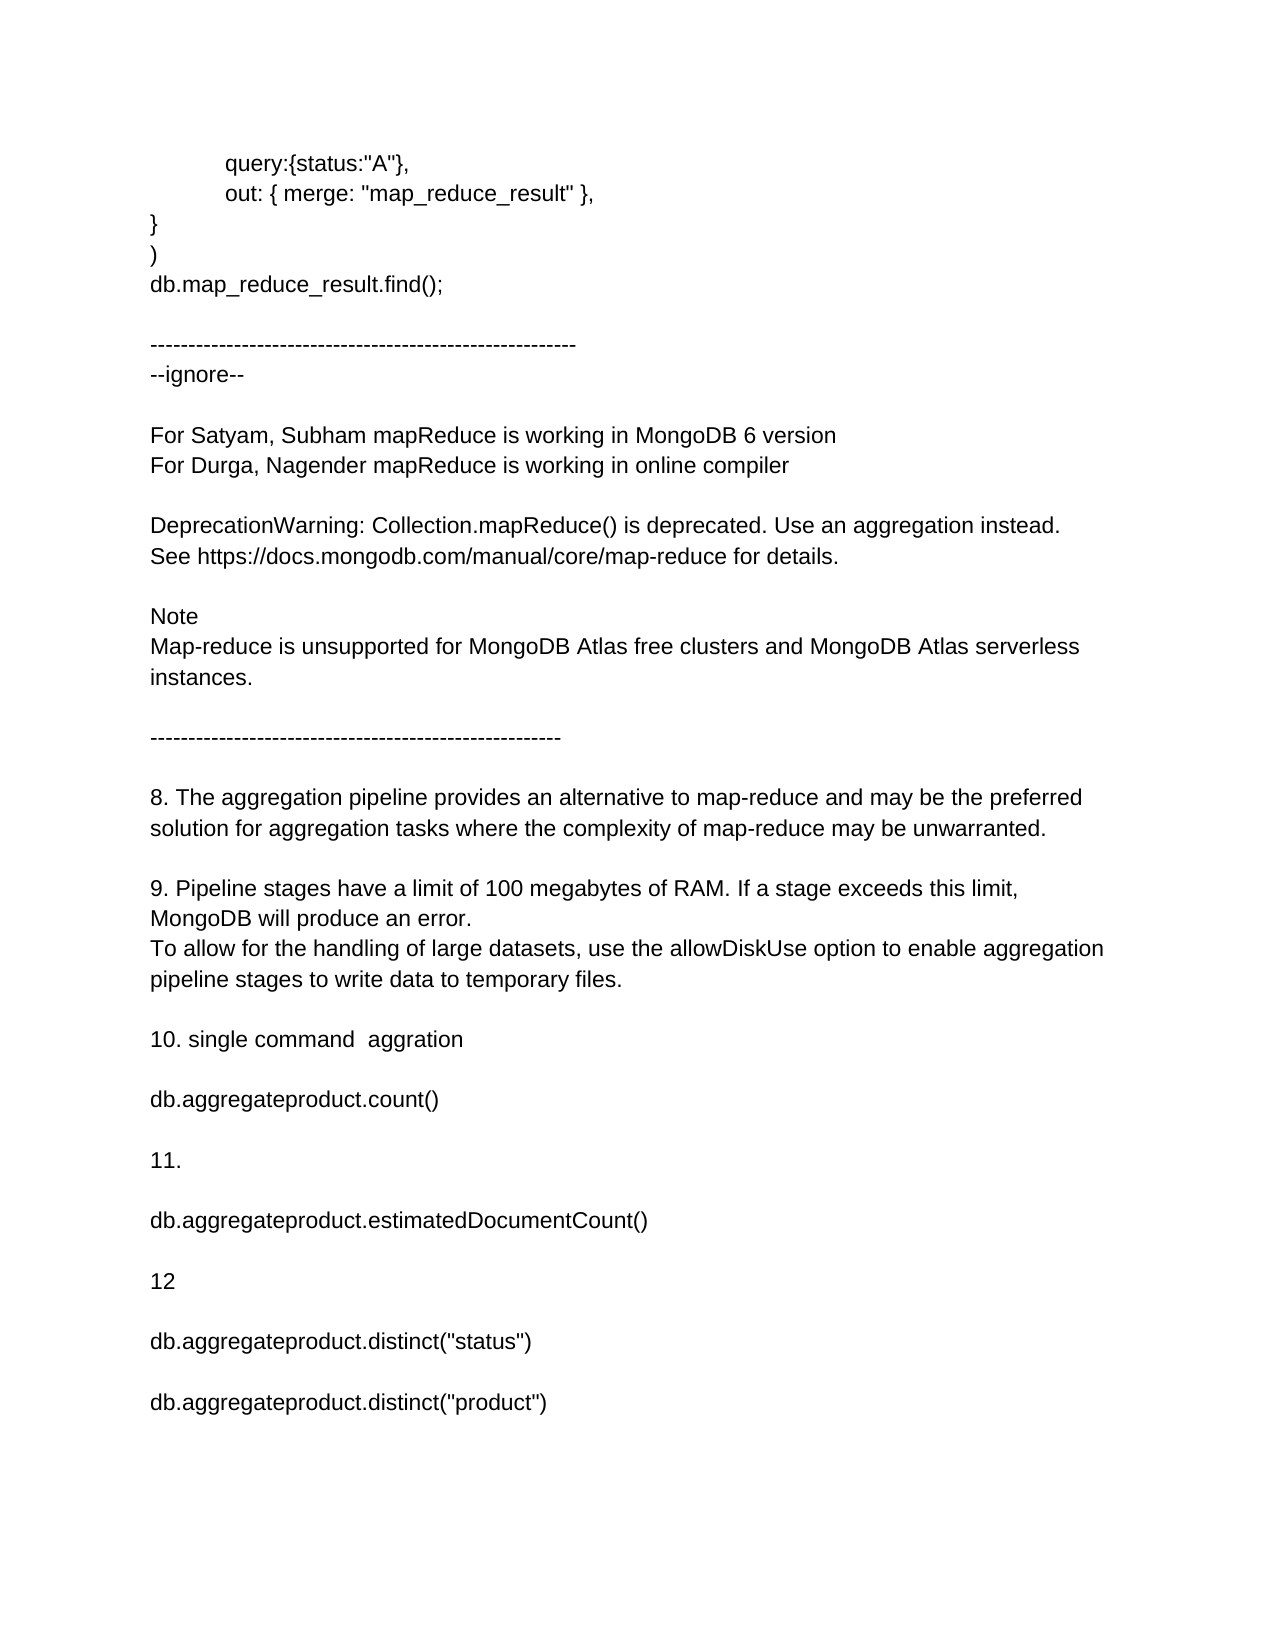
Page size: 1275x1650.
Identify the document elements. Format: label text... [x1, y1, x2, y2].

text To allow for the handling of large datasets, use the allowDiskUse option to enable aggregation pipeline stages to write data to temporary files. [150, 935, 1125, 992]
text -------------------------------------------------------- [150, 331, 1125, 358]
text ) [150, 241, 1125, 267]
text db.aggregateproduct.estimatedDocumentCount() [150, 1207, 1125, 1234]
text query:{status:"A"}, [150, 150, 1125, 176]
text db.aggregateproduct.count() [150, 1086, 1125, 1113]
text DeprecationWarning: Collection.mapReduce() is deprecated. Use an aggregation instead. [150, 512, 1125, 539]
text db.aggregateproduct.distinct("product") [150, 1388, 1125, 1415]
text 8. The aggregation pipeline provides an alternative to map-reduce and may be the preferred solution for aggregation tasks where the complexity of map-reduce may be unwarranted. [150, 784, 1125, 841]
text For Satyam, Subham mapReduce is working in MongoDB 6 version [150, 422, 1125, 448]
text 9. Pipeline stages have a limit of 100 megabytes of RAM. If a stage exceeds this limit, MongoDB will produce an error. [150, 875, 1125, 932]
text See https://docs.mongodb.com/manual/core/map-reduce for details. [150, 543, 1125, 569]
text 12 [150, 1268, 1125, 1294]
text Note [150, 603, 1125, 629]
text --ignore-- [150, 361, 1125, 388]
text Map-reduce is unsupported for MongoDB Atlas free clusters and MongoDB Atlas serverless instances. [150, 633, 1125, 690]
text out: { merge: "map_reduce_result" }, [150, 180, 1125, 207]
text db.map_reduce_result.find(); [150, 271, 1125, 297]
text For Durga, Nagender mapReduce is working in online compiler [150, 452, 1125, 478]
text } [150, 210, 1125, 237]
text 10. single command aggration [150, 1026, 1125, 1052]
text db.aggregateproduct.distinct("status") [150, 1328, 1125, 1354]
text 11. [150, 1147, 1125, 1173]
text ------------------------------------------------------ [150, 724, 1125, 750]
